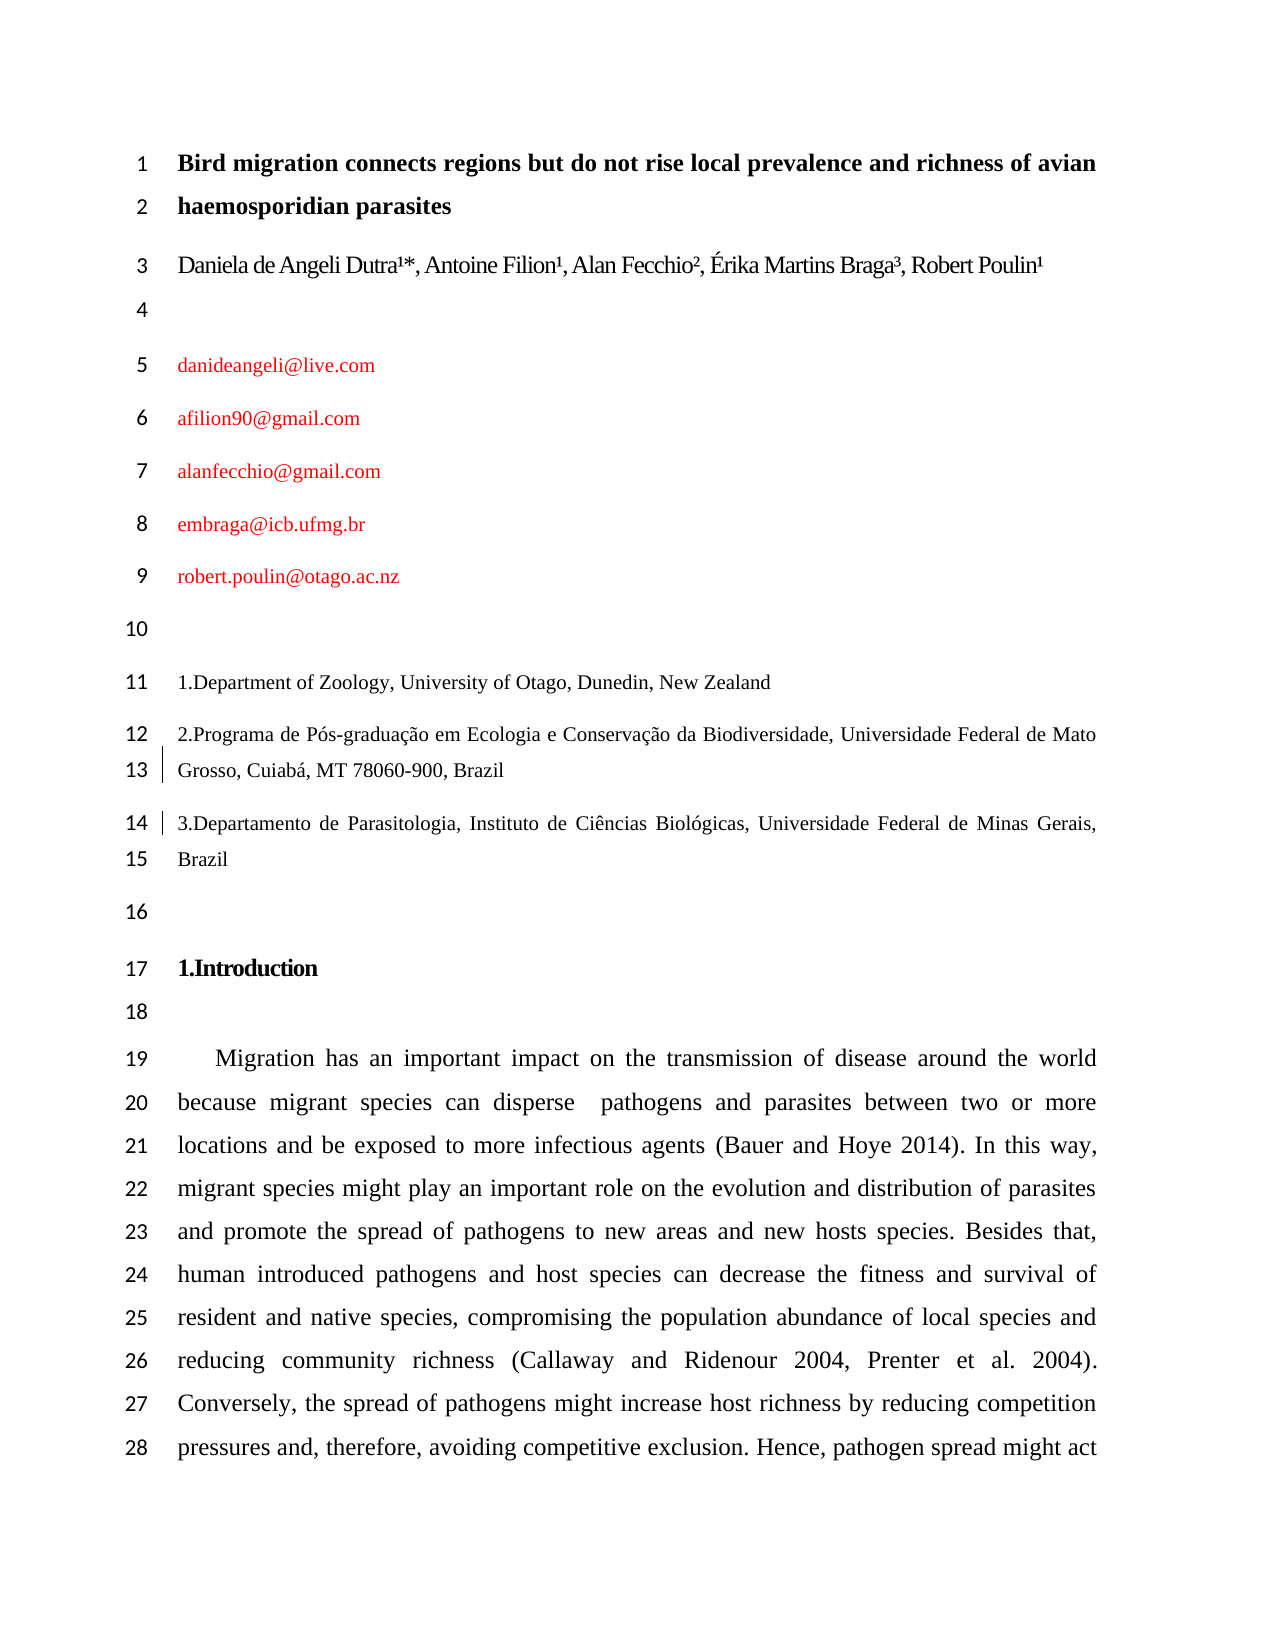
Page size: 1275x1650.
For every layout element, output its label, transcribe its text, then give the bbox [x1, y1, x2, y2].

title 1.Introduction [177, 953, 1098, 981]
text 2.Programa de Pós-graduação em Ecologia e Conservação da Biodiversidade, Universidade Federal de Mato Grosso, Cuiabá, MT 78060-900, Brazil [177, 722, 1098, 782]
text afilion90@gmail.com [177, 406, 1098, 430]
text alanfecchio@gmail.com [177, 459, 1098, 483]
title Daniela de Angeli Dutra¹*, Antoine Filion¹, Alan Fecchio², Érika Martins Braga³, Robert Poulin¹ [177, 251, 1098, 279]
text 1.Department of Zoology, University of Otago, Dunedin, New Zealand [177, 670, 1098, 694]
text danideangeli@live.com [177, 353, 1098, 377]
text 3.Departamento de Parasitologia, Instituto de Ciências Biológicas, Universidade Federal de Minas Gerais, Brazil [177, 811, 1098, 871]
text robert.poulin@otago.ac.nz [177, 564, 1098, 588]
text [177, 1043, 1098, 1460]
text embraga@icb.ufmg.br [177, 512, 1098, 536]
text Bird migration connects regions but do not rise local prevalence and richness of avian haemosporidian parasites [177, 148, 1098, 219]
